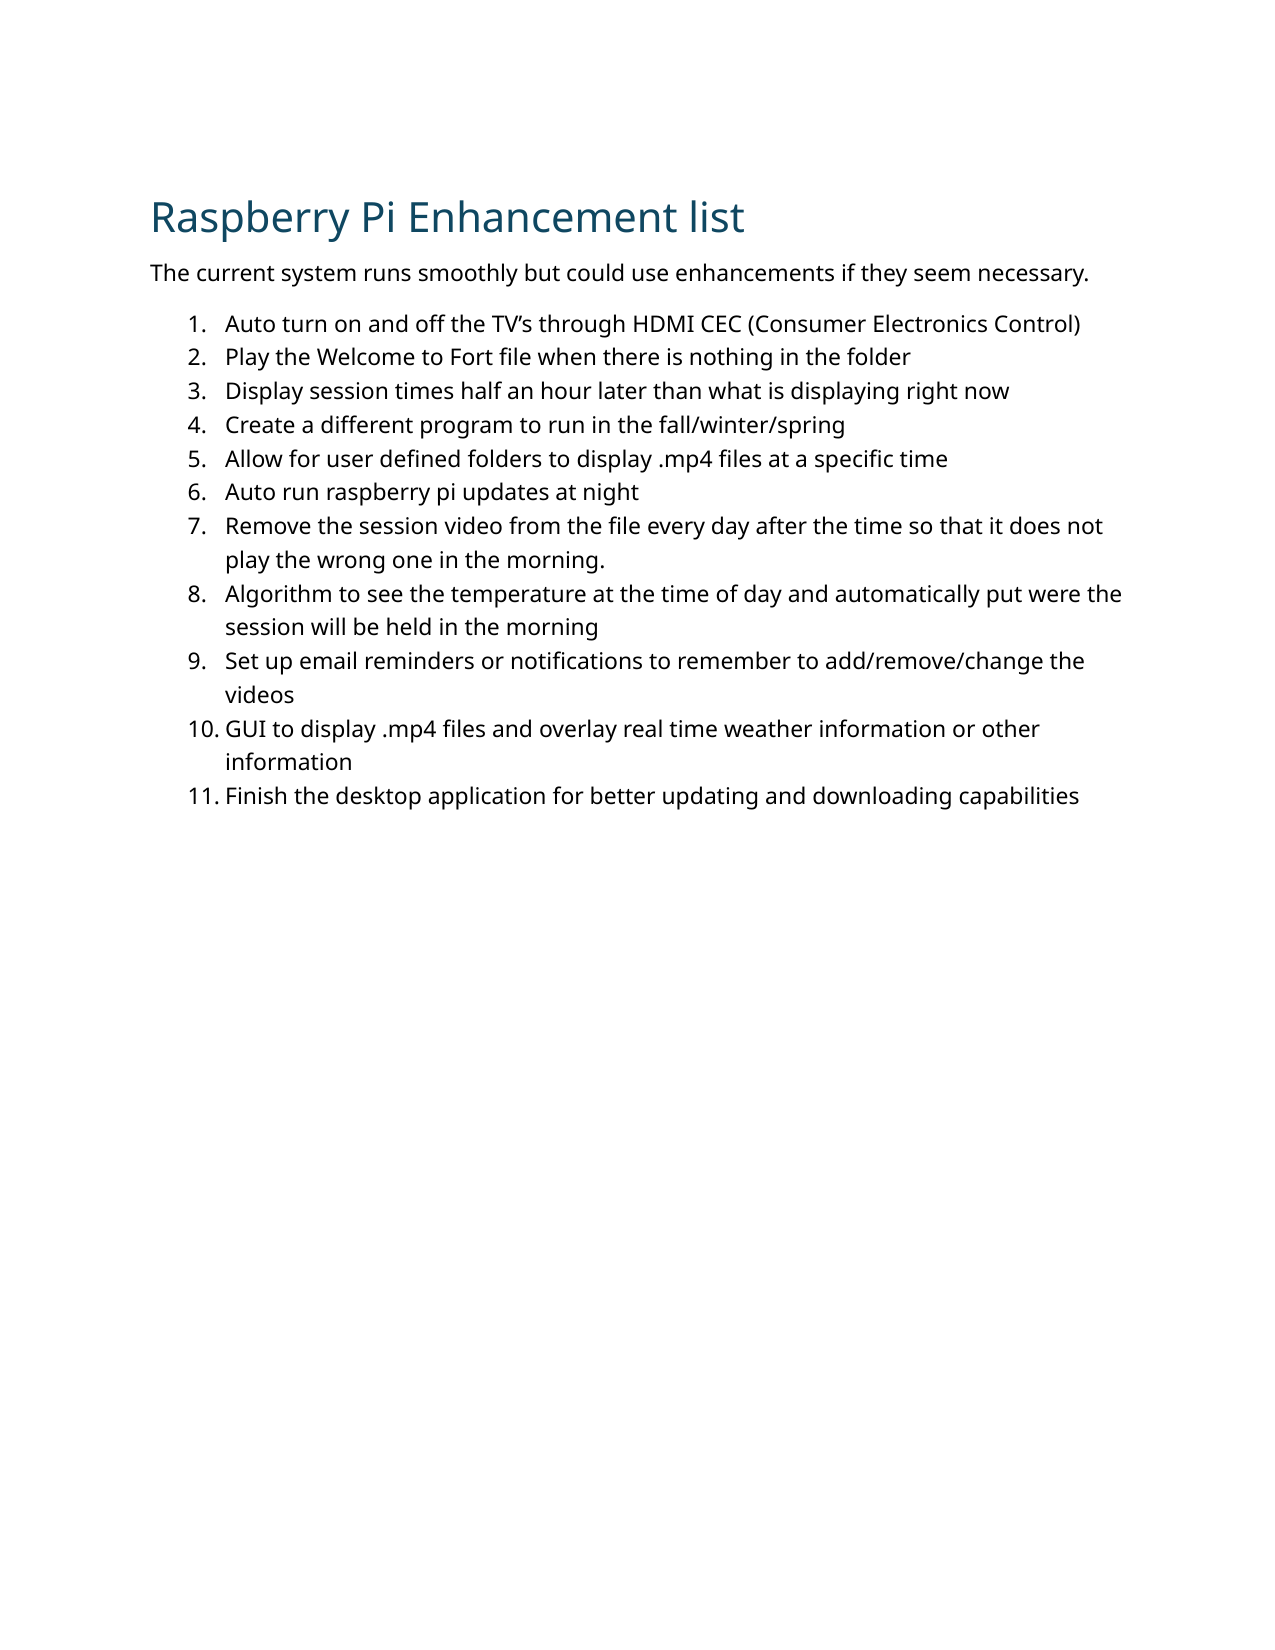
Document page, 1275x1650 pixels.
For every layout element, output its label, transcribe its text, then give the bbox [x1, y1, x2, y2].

list GUI to display .mp4 files and overlay real time weather information or other information [187, 712, 1125, 777]
list Algorithm to see the temperature at the time of day and automatically put were the session will be held in the morning [187, 577, 1125, 642]
text The current system runs smoothly but could use enhancements if they seem necessary. [150, 257, 1125, 288]
list Allow for user defined folders to display .mp4 files at a specific time [187, 442, 1125, 474]
subtitle Raspberry Pi Enhancement list [150, 187, 1125, 244]
list Remove the session video from the file every day after the time so that it does not play the wrong one in the morning. [187, 510, 1125, 575]
list Finish the desktop application for better updating and downloading capabilities [187, 780, 1125, 811]
list Set up email reminders or notifications to remember to add/remove/change the videos [187, 645, 1125, 710]
list Display session times half an hour later than what is displaying right now [187, 375, 1125, 406]
list Auto run raspberry pi updates at night [187, 476, 1125, 507]
list Create a different program to run in the fall/winter/spring [187, 409, 1125, 440]
list Play the Welcome to Fort file when there is nothing in the folder [187, 341, 1125, 372]
list Auto turn on and off the TV’s through HDMI CEC (Consumer Electronics Control) [187, 307, 1125, 339]
